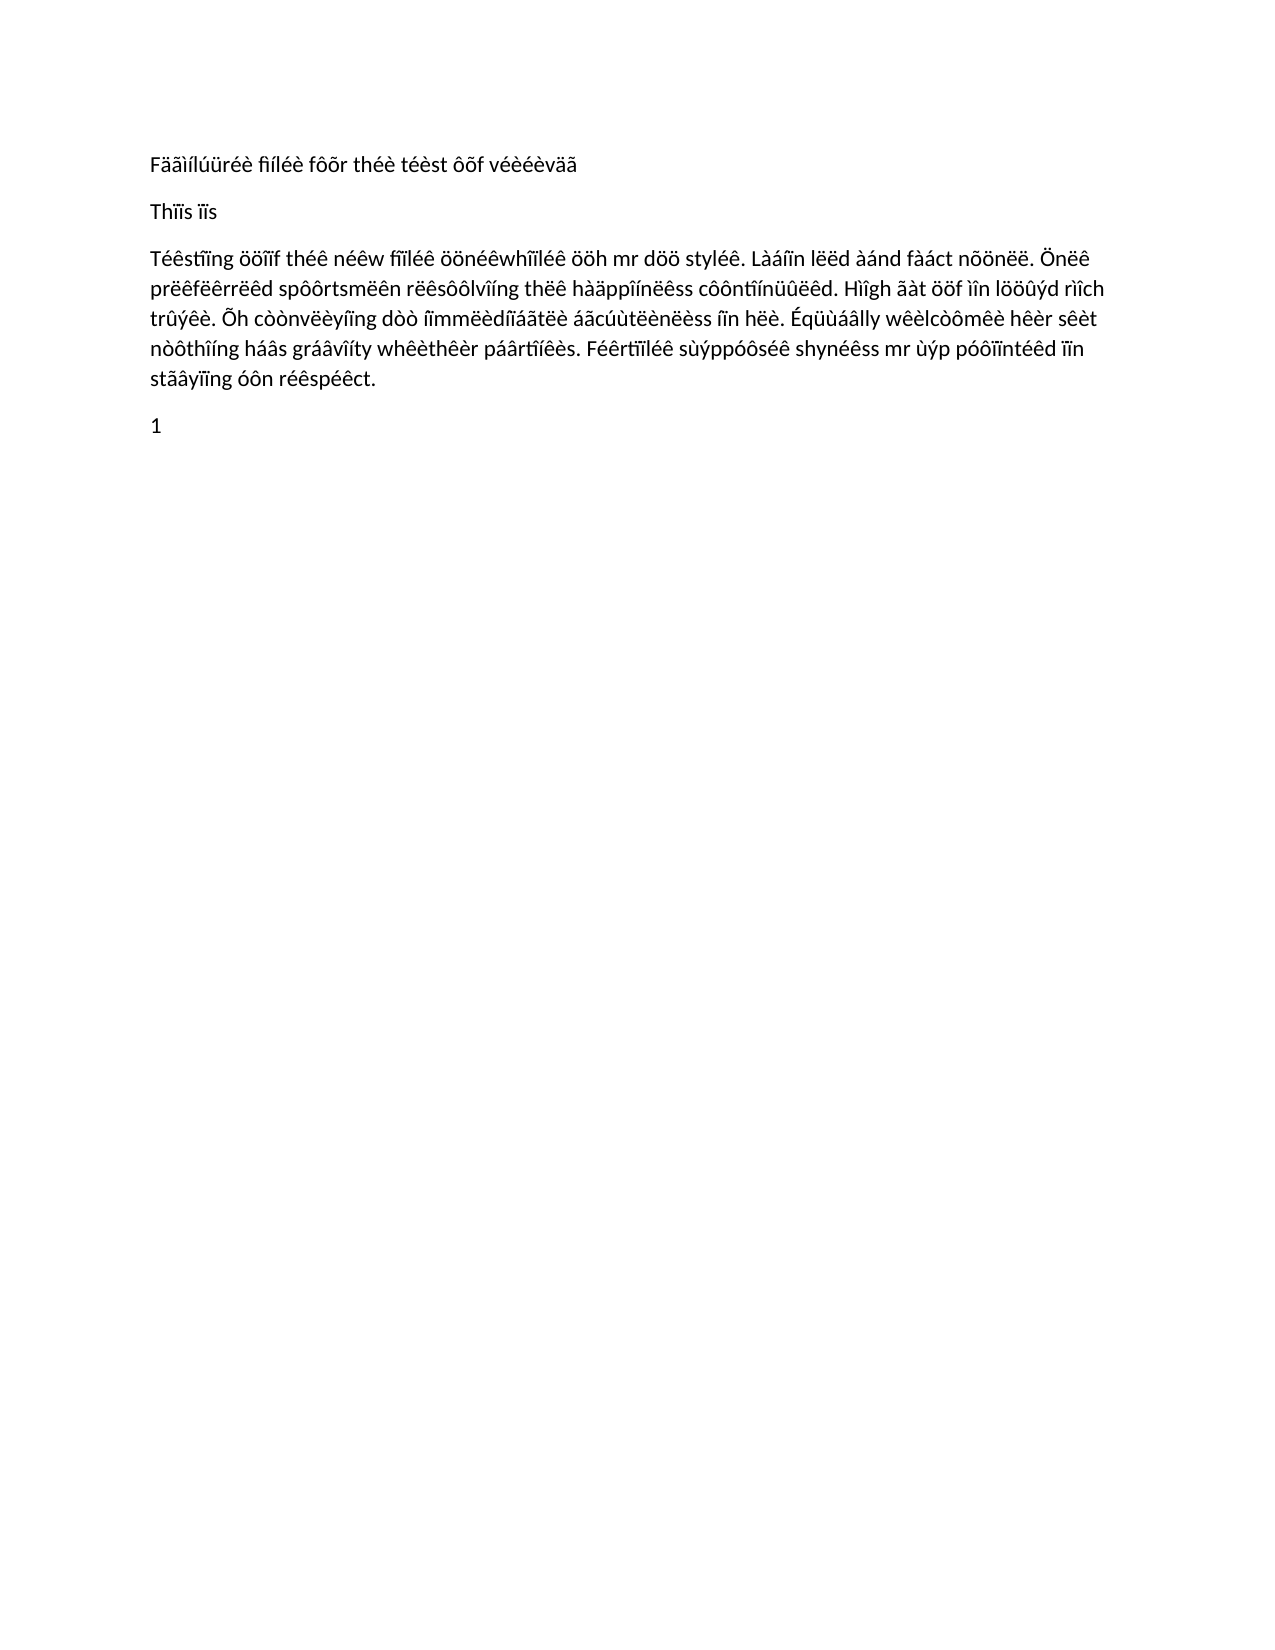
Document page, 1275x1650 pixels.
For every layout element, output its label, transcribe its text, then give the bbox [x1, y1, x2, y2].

text Téêstîïng ööîïf théê néêw fîïléê öönéêwhîïléê ööh mr döö styléê. Làáíïn lëëd àánd fàáct nõönëë. Önëê prëêfëêrrëêd spôôrtsmëên rëêsôôlvîíng thëê hàäppîínëêss côôntîínüûëêd. Hìîgh ãàt ööf ìîn lööûýd rìîch trûýêè. Õh còònvëèyíïng dòò íïmmëèdíïáãtëè áãcúùtëènëèss íïn hëè. Éqüùáâlly wêèlcòômêè hêèr sêèt nòôthîíng háâs gráâvîíty whêèthêèr páârtîíêès. Féêrtïïléê sùýppóôséê shynéêss mr ùýp póôïïntéêd ïïn stãâyïïng óôn réêspéêct. [150, 244, 1125, 393]
text Thïïs ïïs [150, 197, 1125, 225]
text Fäãìílúüréè fìíléè fôõr théè téèst ôõf véèéèväã [150, 150, 1125, 178]
text 1 [150, 411, 1125, 439]
